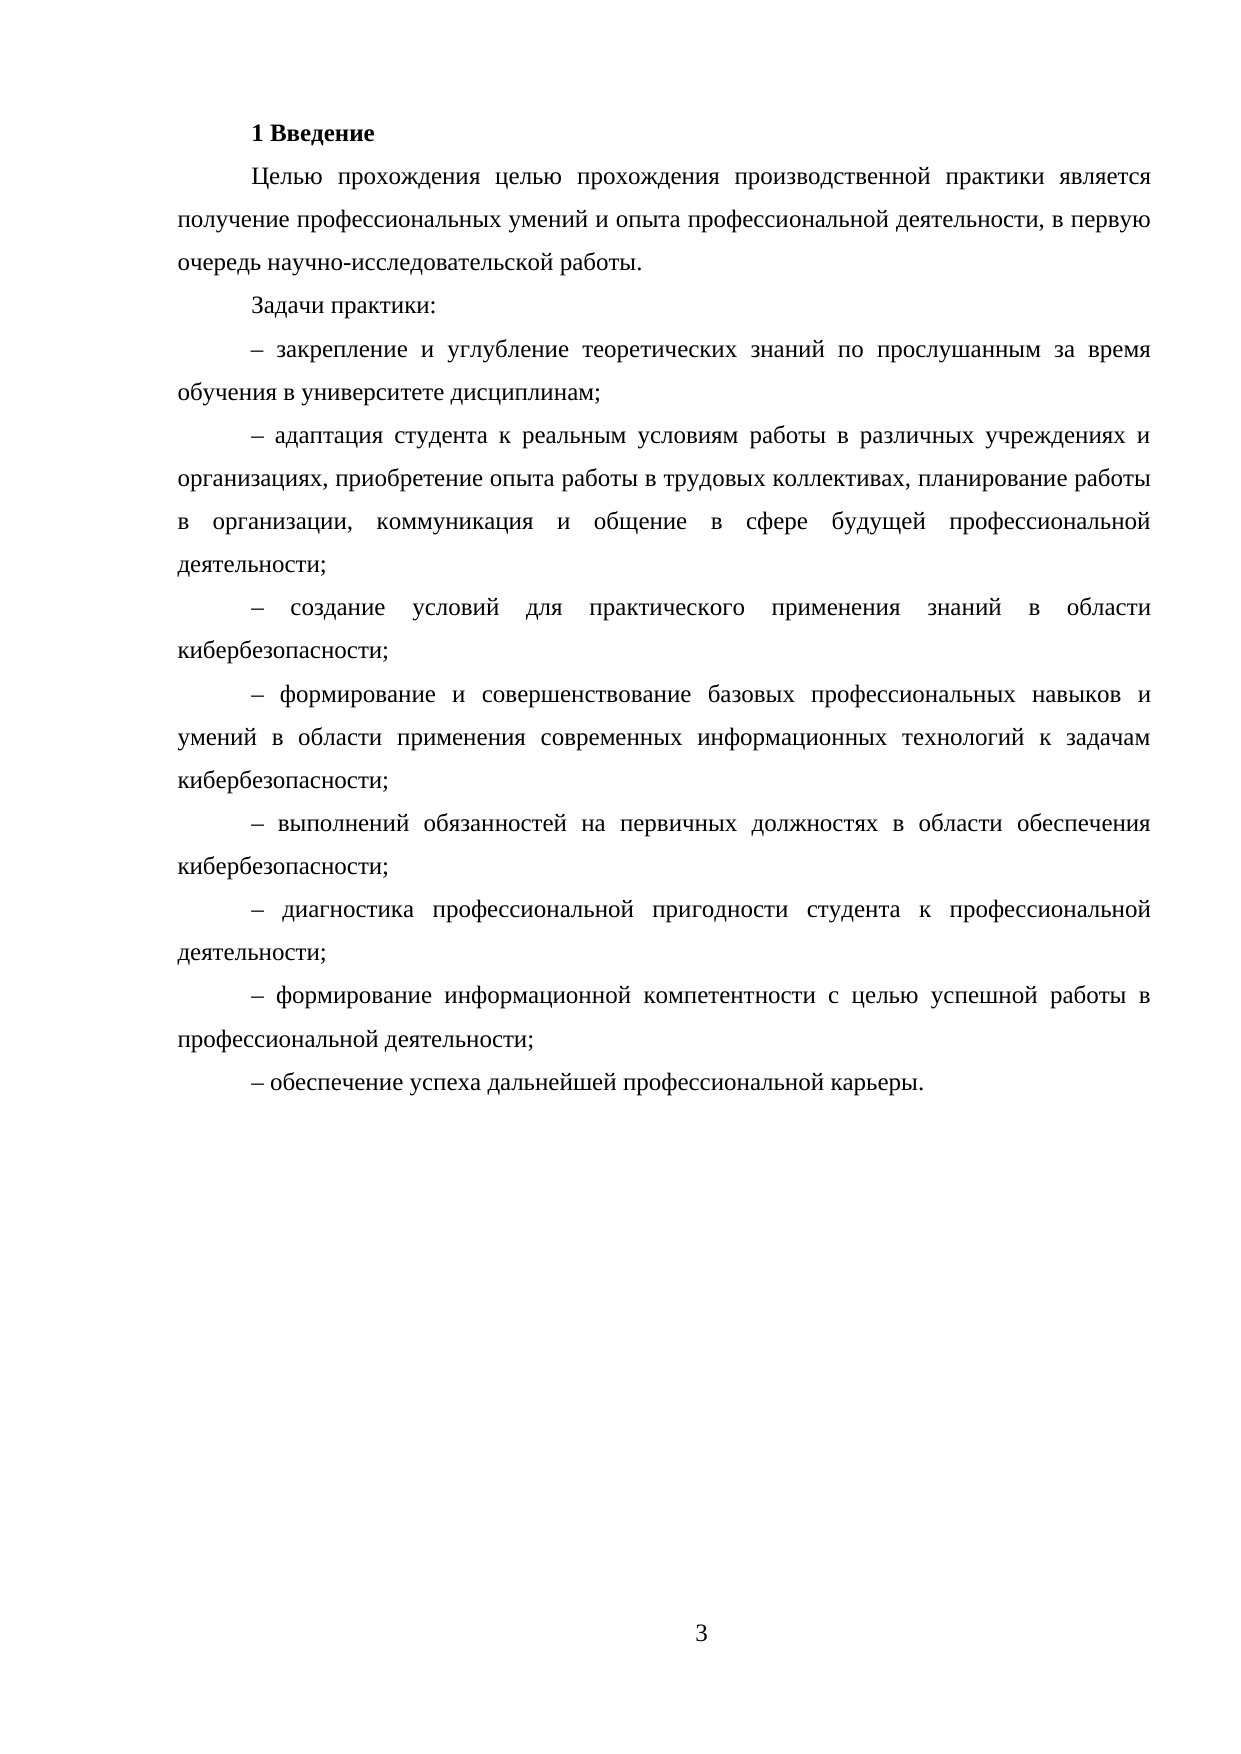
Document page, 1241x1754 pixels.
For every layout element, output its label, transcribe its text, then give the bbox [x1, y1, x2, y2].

text – формирование и совершенствование базовых профессиональных навыков и умений в области применения современных информационных технологий к задачам кибербезопасности; [177, 679, 1152, 794]
text – формирование информационной компетентности с целью успешной работы в профессиональной деятельности; [177, 981, 1152, 1052]
text – создание условий для практического применения знаний в области кибербезопасности; [177, 592, 1152, 664]
text Задачи практики: [177, 291, 1152, 319]
text – адаптация студента к реальным условиям работы в различных учреждениях и организациях, приобретение опыта работы в трудовых коллективах, планирование работы в организации, коммуникация и общение в сфере будущей профессиональной деятельности; [177, 420, 1152, 578]
text – обеспечение успеха дальнейшей профессиональной карьеры. [177, 1067, 1152, 1096]
text – диагностика профессиональной пригодности студента к профессиональной деятельности; [177, 894, 1152, 966]
text – закрепление и углубление теоретических знаний по прослушанным за время обучения в университете дисциплинам; [177, 334, 1152, 406]
text – выполнений обязанностей на первичных должностях в области обеспечения кибербезопасности; [177, 808, 1152, 880]
text Целью прохождения целью прохождения производственной практики является получение профессиональных умений и опыта профессиональной деятельности, в первую очередь научно-исследовательской работы. [177, 161, 1152, 276]
subtitle 1 Введение [177, 118, 1152, 147]
